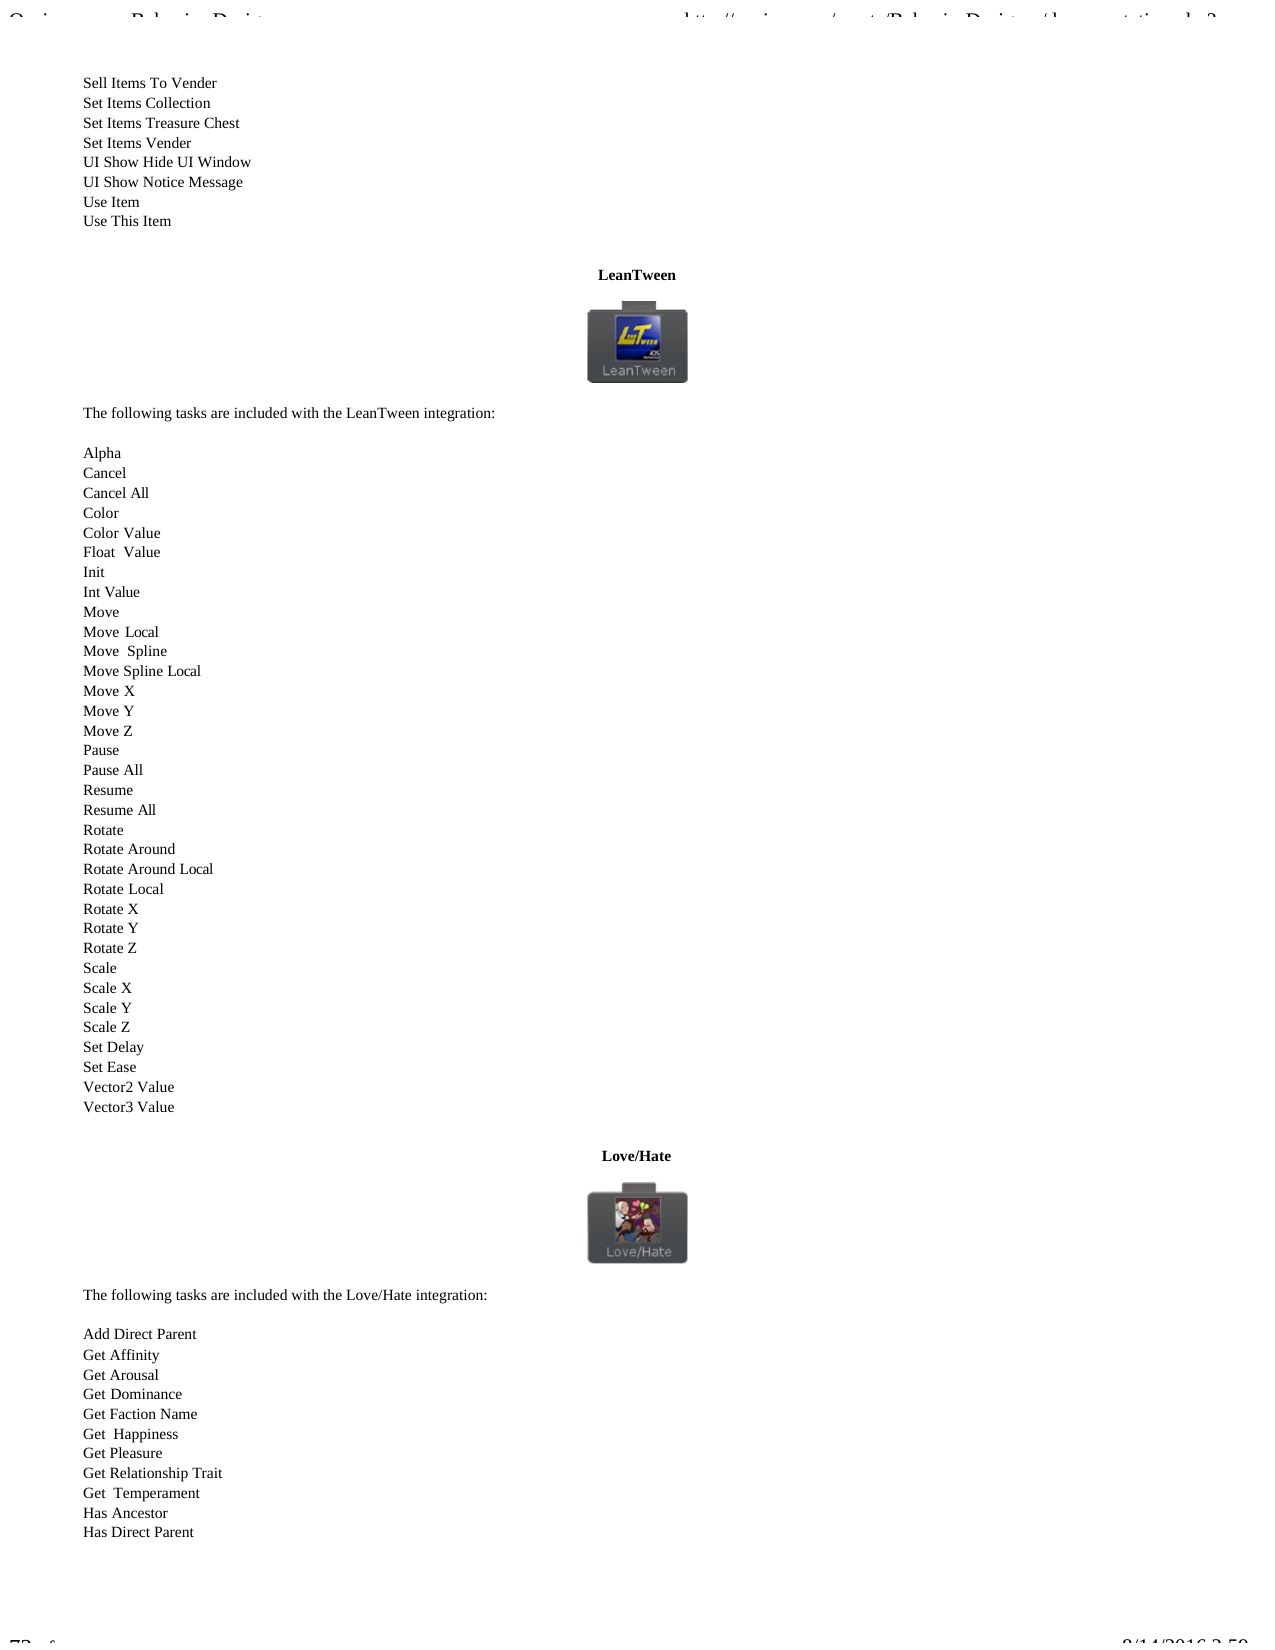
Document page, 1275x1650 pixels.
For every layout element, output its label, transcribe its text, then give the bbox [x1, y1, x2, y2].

text Sell Items To Vender Set Items Collection [83, 74, 219, 112]
text Use This Item [83, 213, 1204, 231]
text Int Value Move Move Local [83, 583, 161, 640]
text Move Spline Move Spline Local Move X [83, 642, 205, 699]
text Move Y Move Z Pause Pause All Resume Resume All Rotate [83, 702, 158, 838]
text Get Affinity Get Arousal Get Dominance [83, 1346, 184, 1403]
text The following tasks are included with the LeanTween integration: Alpha [83, 382, 510, 461]
text Rotate Around Rotate Around Local Rotate Local [83, 840, 217, 898]
text The following tasks are included with the Love/Hate integration: Add Direct Parent [83, 1264, 503, 1343]
subtitle Love/Hate [602, 1147, 1204, 1165]
text Rotate X Rotate Y Rotate Z Scale Scale X Scale Y Scale Z Set Delay Set Ease [83, 899, 146, 1076]
text Get Relationship Trait Get Temperament Has Ancestor [83, 1464, 226, 1522]
picture [587, 301, 688, 383]
text Get Faction Name Get Happiness Get Pleasure [83, 1405, 201, 1462]
text Has Direct Parent [83, 1523, 503, 1541]
text UI Show Hide UI Window UI Show Notice Message Use Item [83, 153, 258, 211]
text Color Value Float Value Init [83, 524, 161, 581]
text Vector2 Value Vector3 Value [83, 1078, 223, 1115]
subtitle LeanTween [598, 266, 1204, 284]
text Cancel Cancel All Color [83, 464, 161, 521]
text Set Items Treasure Chest Set Items Vender [83, 114, 246, 151]
picture [587, 1182, 688, 1264]
